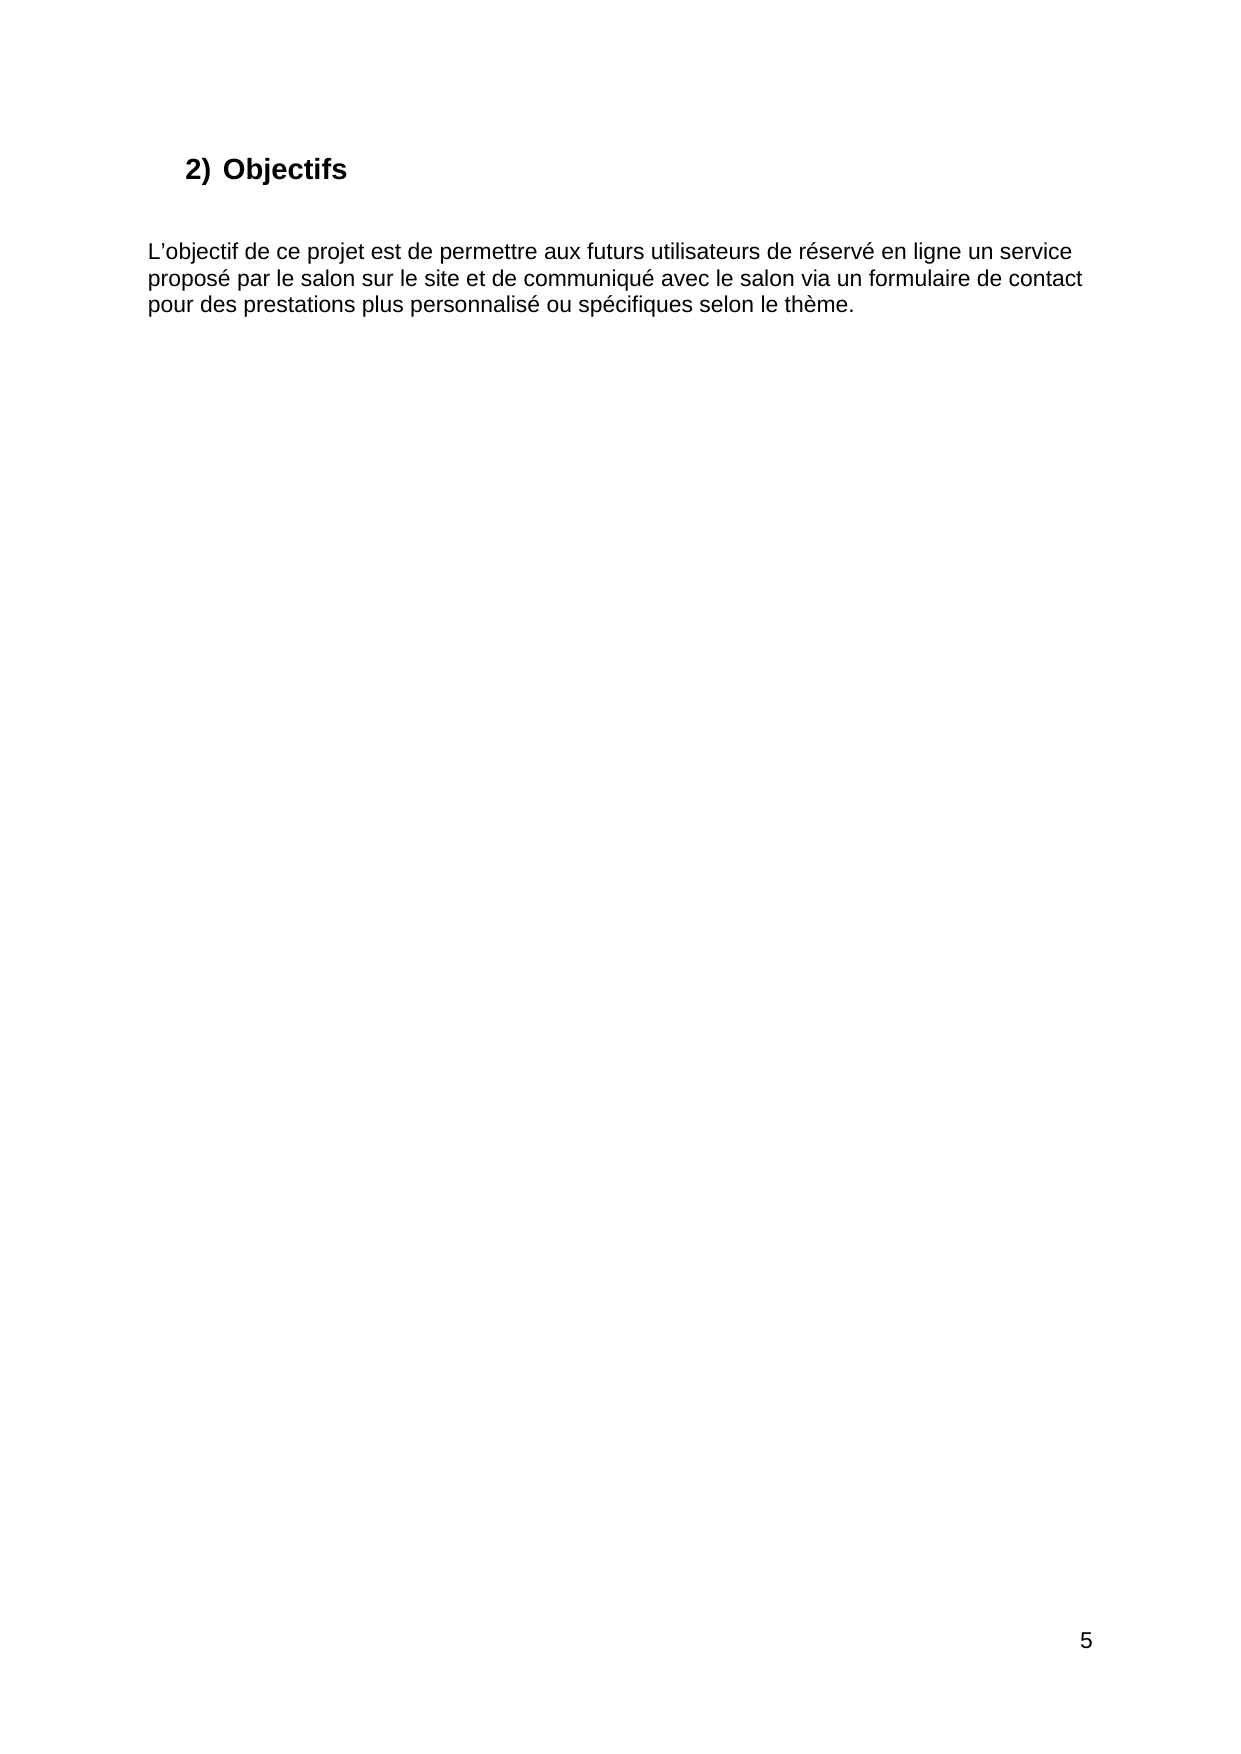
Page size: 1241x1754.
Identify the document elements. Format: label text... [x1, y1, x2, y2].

text L’objectif de ce projet est de permettre aux futurs utilisateurs de réservé en ligne un service proposé par le salon sur le site et de communiqué avec le salon via un formulaire de contact pour des prestations plus personnalisé ou spécifiques selon le thème. [148, 238, 1092, 317]
subtitle Objectifs [185, 152, 1092, 185]
